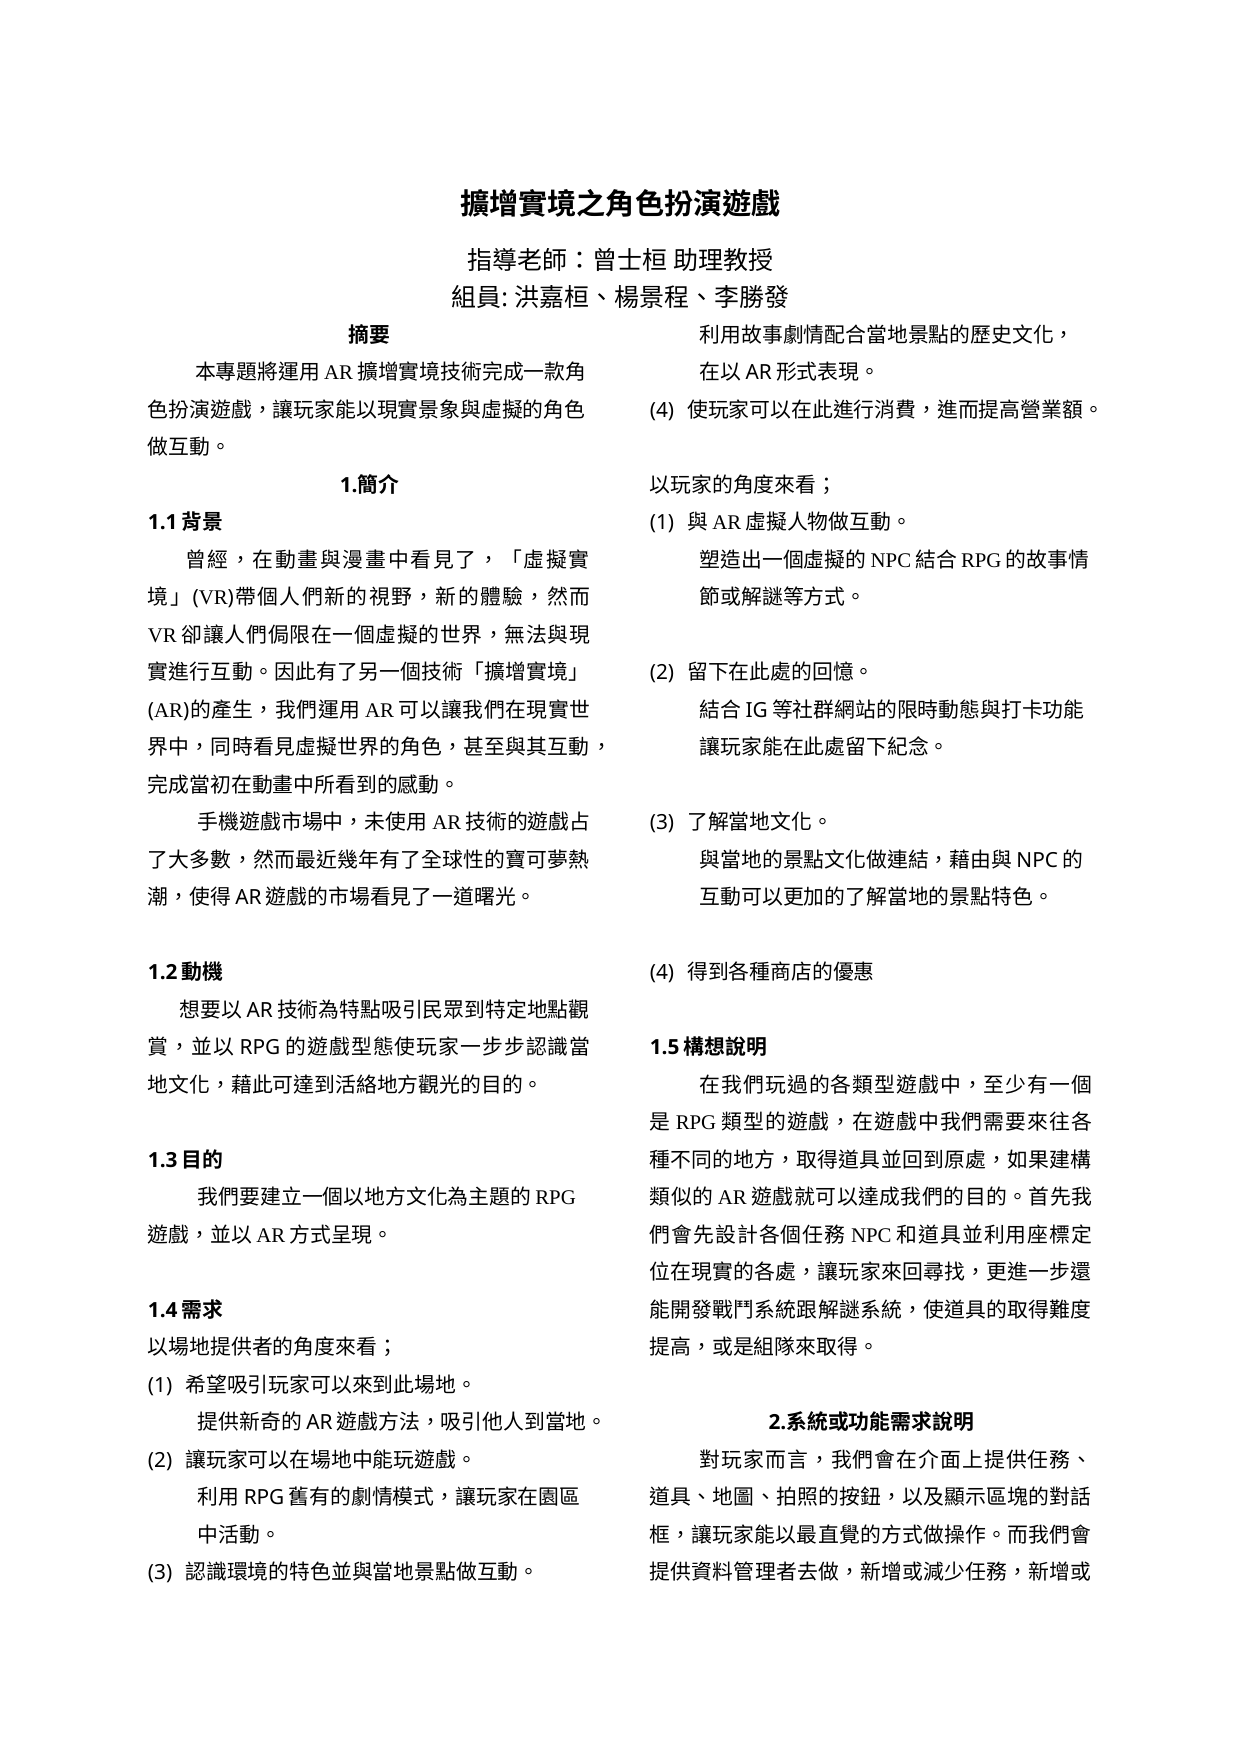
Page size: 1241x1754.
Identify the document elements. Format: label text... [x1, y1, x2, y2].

text 我們要建立一個以地方文化為主題的RPG遊戲，並以AR方式呈現。 [148, 1177, 591, 1252]
text 本專題將運用AR擴增實境技術完成一款角色扮演遊戲，讓玩家能以現實景象與虛擬的角色做互動。 [148, 352, 591, 464]
text 指導老師：曾士桓 助理教授 [148, 239, 1092, 277]
text 1.簡介 [148, 464, 591, 502]
text 想要以AR技術為特點吸引民眾到特定地點觀賞，並以RPG的遊戲型態使玩家一步步認識當地文化，藉此可達到活絡地方觀光的目的。 [148, 989, 591, 1102]
text 1.4需求 [148, 1289, 591, 1327]
list 得到各種商店的優惠 [649, 952, 1092, 989]
text 2.系統或功能需求說明 [649, 1402, 1092, 1439]
text 組員: 洪嘉桓、楊景程、李勝發 [148, 277, 1092, 314]
list 與AR虛擬人物做互動。 [649, 502, 1092, 539]
list 提供新奇的AR遊戲方法，吸引他人到當地。 [198, 1402, 591, 1439]
list 塑造出一個虛擬的NPC結合RPG的故事情節或解謎等方式。 [699, 539, 1092, 614]
text 以場地提供者的角度來看； [148, 1327, 591, 1364]
text 對玩家而言，我們會在介面上提供任務、道具、地圖、拍照的按鈕，以及顯示區塊的對話框，讓玩家能以最直覺的方式做操作。而我們會提供資料管理者去做，新增或減少任務，新增或減少道具，編輯地圖，編輯劇本與NPC的相關控制設定。 [649, 1439, 1092, 1589]
text 1.3目的 [148, 1139, 591, 1177]
list 讓玩家可以在場地中能玩遊戲。 [148, 1439, 591, 1477]
text 擴增實境之角色扮演遊戲 [148, 164, 1092, 239]
text 1.1背景 [148, 502, 591, 539]
list 結合IG等社群網站的限時動態與打卡功能讓玩家能在此處留下紀念。 [699, 689, 1092, 764]
text 1.5構想說明 [649, 1027, 1092, 1064]
list 認識環境的特色並與當地景點做互動。 [148, 1552, 591, 1589]
list 利用RPG舊有的劇情模式，讓玩家在園區中活動。 [198, 1477, 591, 1552]
text 在我們玩過的各類型遊戲中，至少有一個是RPG類型的遊戲，在遊戲中我們需要來往各種不同的地方，取得道具並回到原處，如果建構類似的AR遊戲就可以達成我們的目的。首先我們會先設計各個任務NPC和道具並利用座標定位在現實的各處，讓玩家來回尋找，更進一步還能開發戰鬥系統跟解謎系統，使道具的取得難度提高，或是組隊來取得。 [649, 1064, 1092, 1364]
text 與當地的景點文化做連結，藉由與NPC的互動可以更加的了解當地的景點特色。 [699, 839, 1092, 914]
text 手機遊戲市場中，未使用AR技術的遊戲占了大多數，然而最近幾年有了全球性的寶可夢熱潮，使得AR遊戲的市場看見了一道曙光。 [148, 802, 591, 914]
text 摘要 [148, 314, 591, 352]
text 以玩家的角度來看； [649, 464, 1092, 502]
list 留下在此處的回憶。 [649, 652, 1092, 689]
list 利用故事劇情配合當地景點的歷史文化，在以AR形式表現。 [699, 314, 1092, 389]
text 1.2動機 [148, 952, 591, 989]
list 使玩家可以在此進行消費，進而提高營業額。 [649, 389, 1092, 427]
list 希望吸引玩家可以來到此場地。 [148, 1364, 591, 1402]
list 了解當地文化。 [649, 802, 1092, 839]
text 曾經，在動畫與漫畫中看見了，「虛擬實境」(VR)帶個人們新的視野，新的體驗，然而VR卻讓人們侷限在一個虛擬的世界，無法與現實進行互動。因此有了另一個技術「擴增實境」(AR)的產生，我們運用AR可以讓我們在現實世界中，同時看見虛擬世界的角色，甚至與其互動，完成當初在動畫中所看到的感動。 [148, 539, 591, 802]
